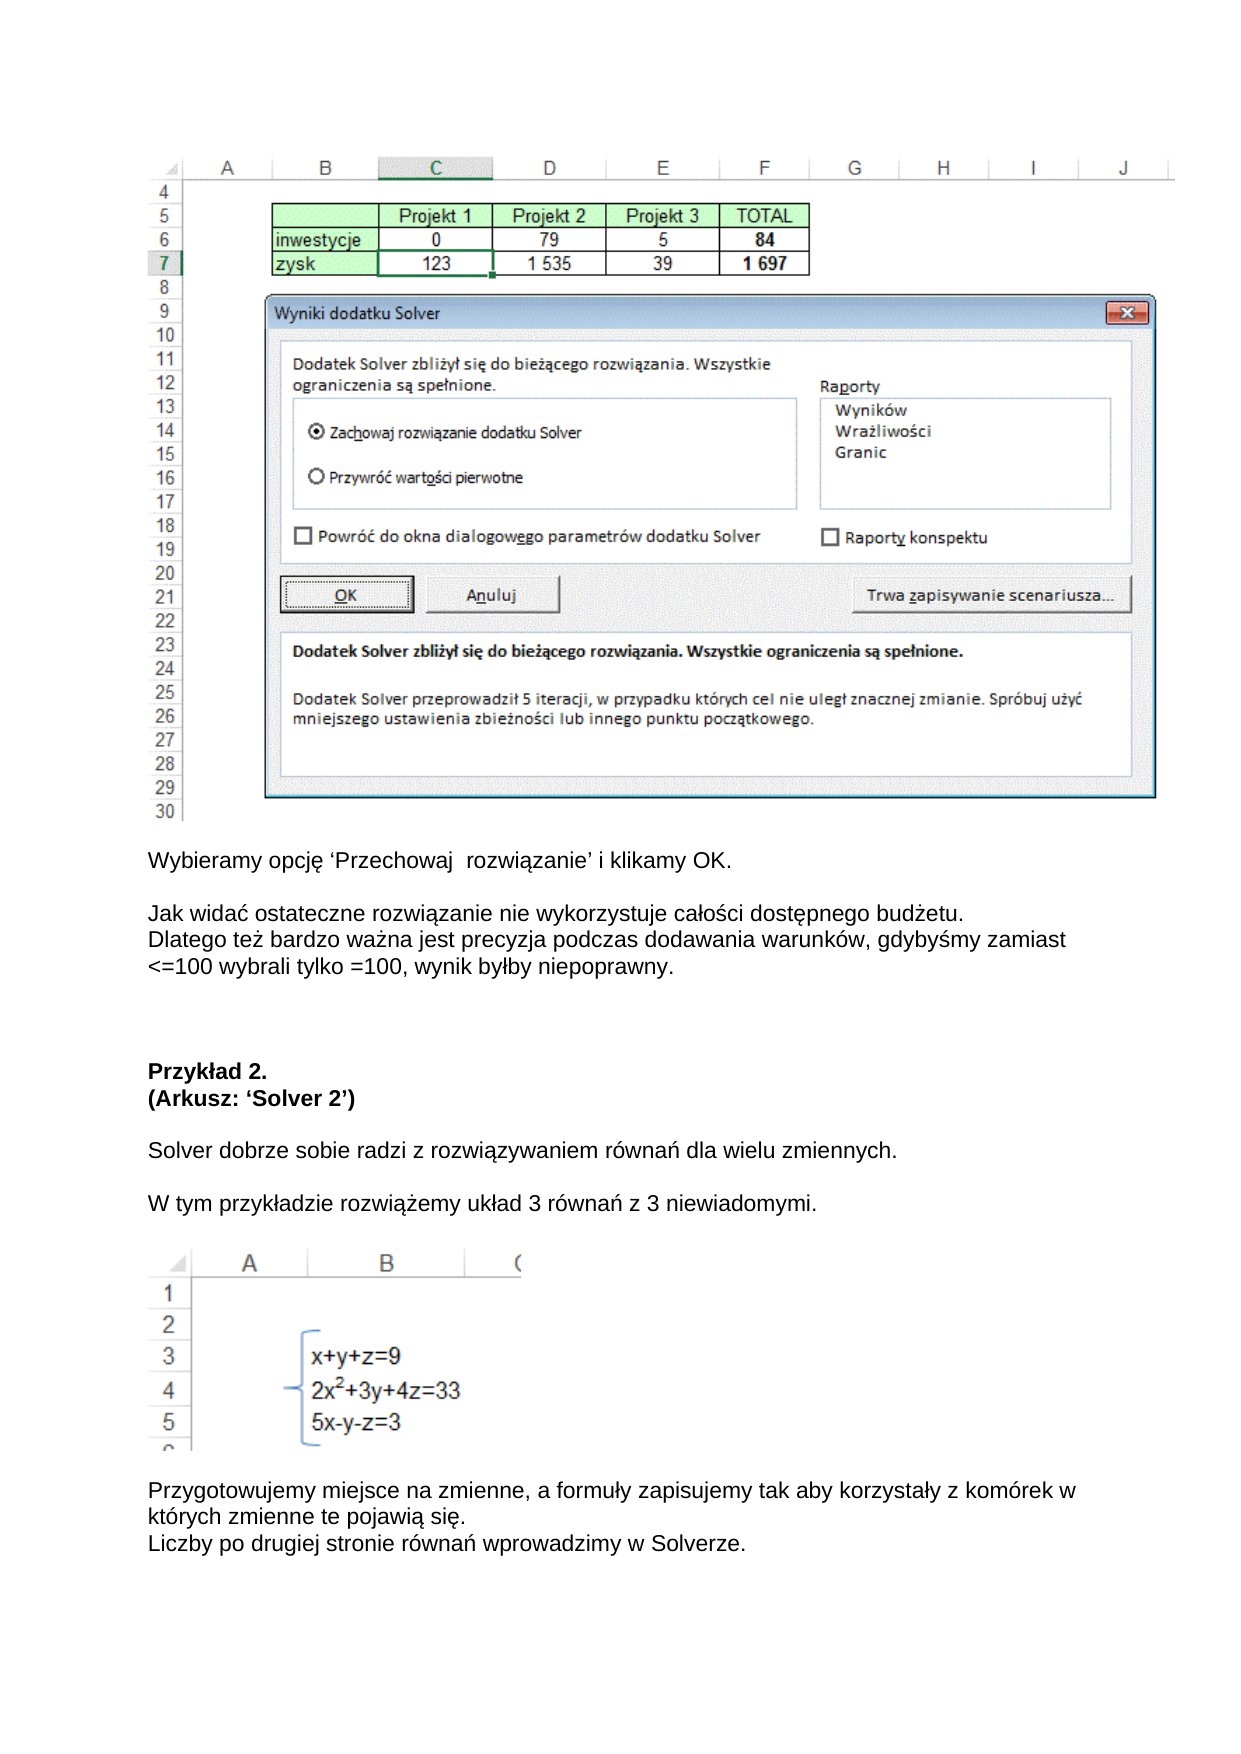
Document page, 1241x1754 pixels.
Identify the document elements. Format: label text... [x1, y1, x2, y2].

text (Arkusz: ‘Solver 2’) [148, 1084, 1093, 1111]
text Przygotowujemy miejsce na zmienne, a formuły zapisujemy tak aby korzystały z komórek w których zmienne te pojawią się. [148, 1477, 1093, 1529]
text W tym przykładzie rozwiążemy układ 3 równań z 3 niewiadomymi. [148, 1190, 1093, 1216]
text Dlatego też bardzo ważna jest precyzja podczas dodawania warunków, gdybyśmy zamiast <=100 wybrali tylko =100, wynik byłby niepoprawny. [148, 926, 1093, 979]
text Liczby po drugiej stronie równań wprowadzimy w Solverze. [148, 1529, 1093, 1556]
text Jak widać ostateczne rozwiązanie nie wykorzystuje całości dostępnego budżetu. [148, 900, 1093, 926]
text Solver dobrze sobie radzi z rozwiązywaniem równań dla wielu zmiennych. [148, 1137, 1093, 1164]
picture [147, 147, 1176, 821]
picture [147, 1242, 522, 1451]
text Przykład 2. [148, 1058, 1093, 1084]
text Wybieramy opcję ‘Przechowaj rozwiązanie’ i klikamy OK. [148, 847, 1093, 874]
